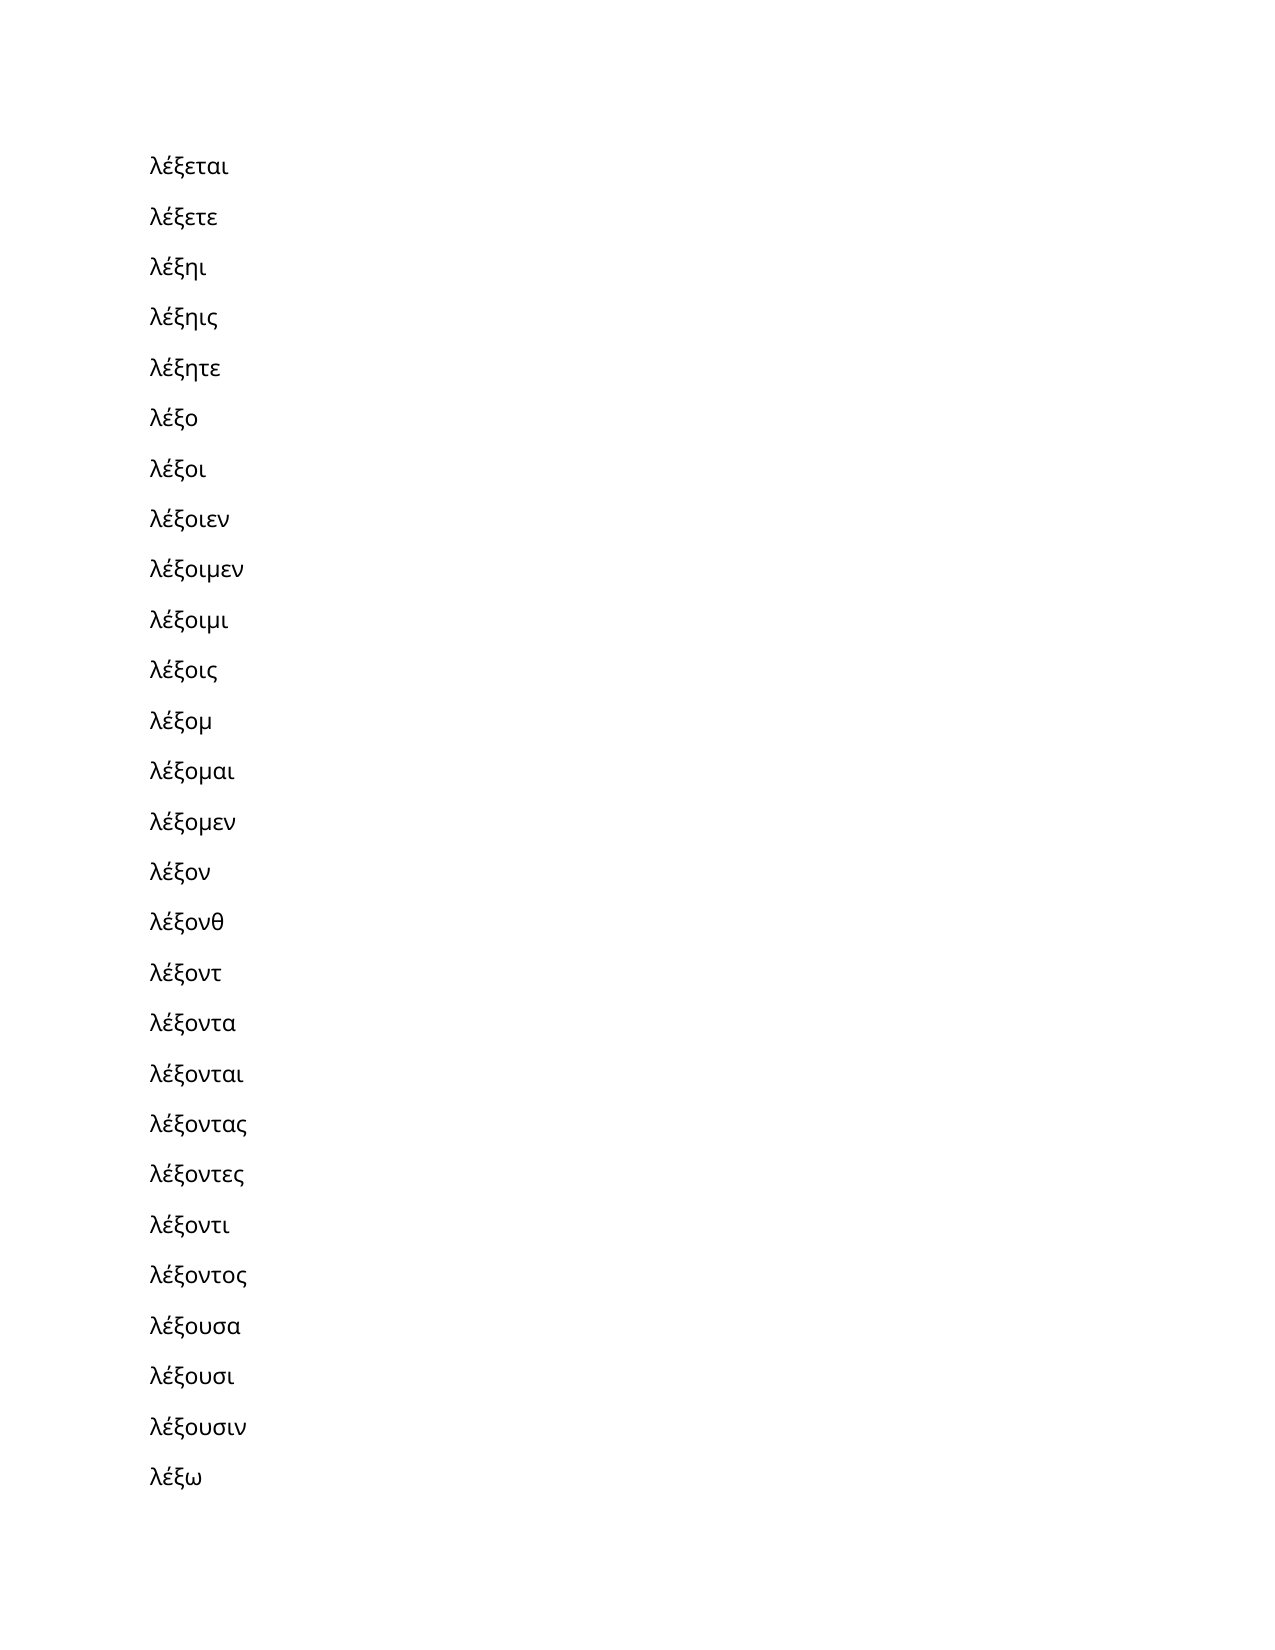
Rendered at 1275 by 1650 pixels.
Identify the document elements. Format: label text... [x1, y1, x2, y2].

text λέξουσιν [150, 1410, 1125, 1442]
text λέξεται [150, 150, 1125, 181]
text λέξουσα [150, 1309, 1125, 1341]
text λέξοντ [150, 957, 1125, 988]
text λέξοιεν [150, 503, 1125, 534]
text λέξω [150, 1461, 1125, 1492]
text λέξονται [150, 1057, 1125, 1089]
text λέξοις [150, 654, 1125, 685]
text λέξο [150, 402, 1125, 433]
text λέξομ [150, 704, 1125, 736]
text λέξομεν [150, 805, 1125, 837]
text λέξουσι [150, 1360, 1125, 1391]
text λέξοντι [150, 1209, 1125, 1240]
text λέξοι [150, 452, 1125, 484]
text λέξετε [150, 200, 1125, 232]
text λέξηι [150, 251, 1125, 282]
text λέξομαι [150, 755, 1125, 786]
text λέξονθ [150, 906, 1125, 937]
text λέξοιμι [150, 604, 1125, 635]
text λέξοντες [150, 1158, 1125, 1189]
text λέξητε [150, 352, 1125, 383]
text λέξοντας [150, 1108, 1125, 1139]
text λέξοντα [150, 1007, 1125, 1038]
text λέξον [150, 856, 1125, 887]
text λέξηις [150, 301, 1125, 332]
text λέξοιμεν [150, 553, 1125, 584]
text λέξοντος [150, 1259, 1125, 1290]
